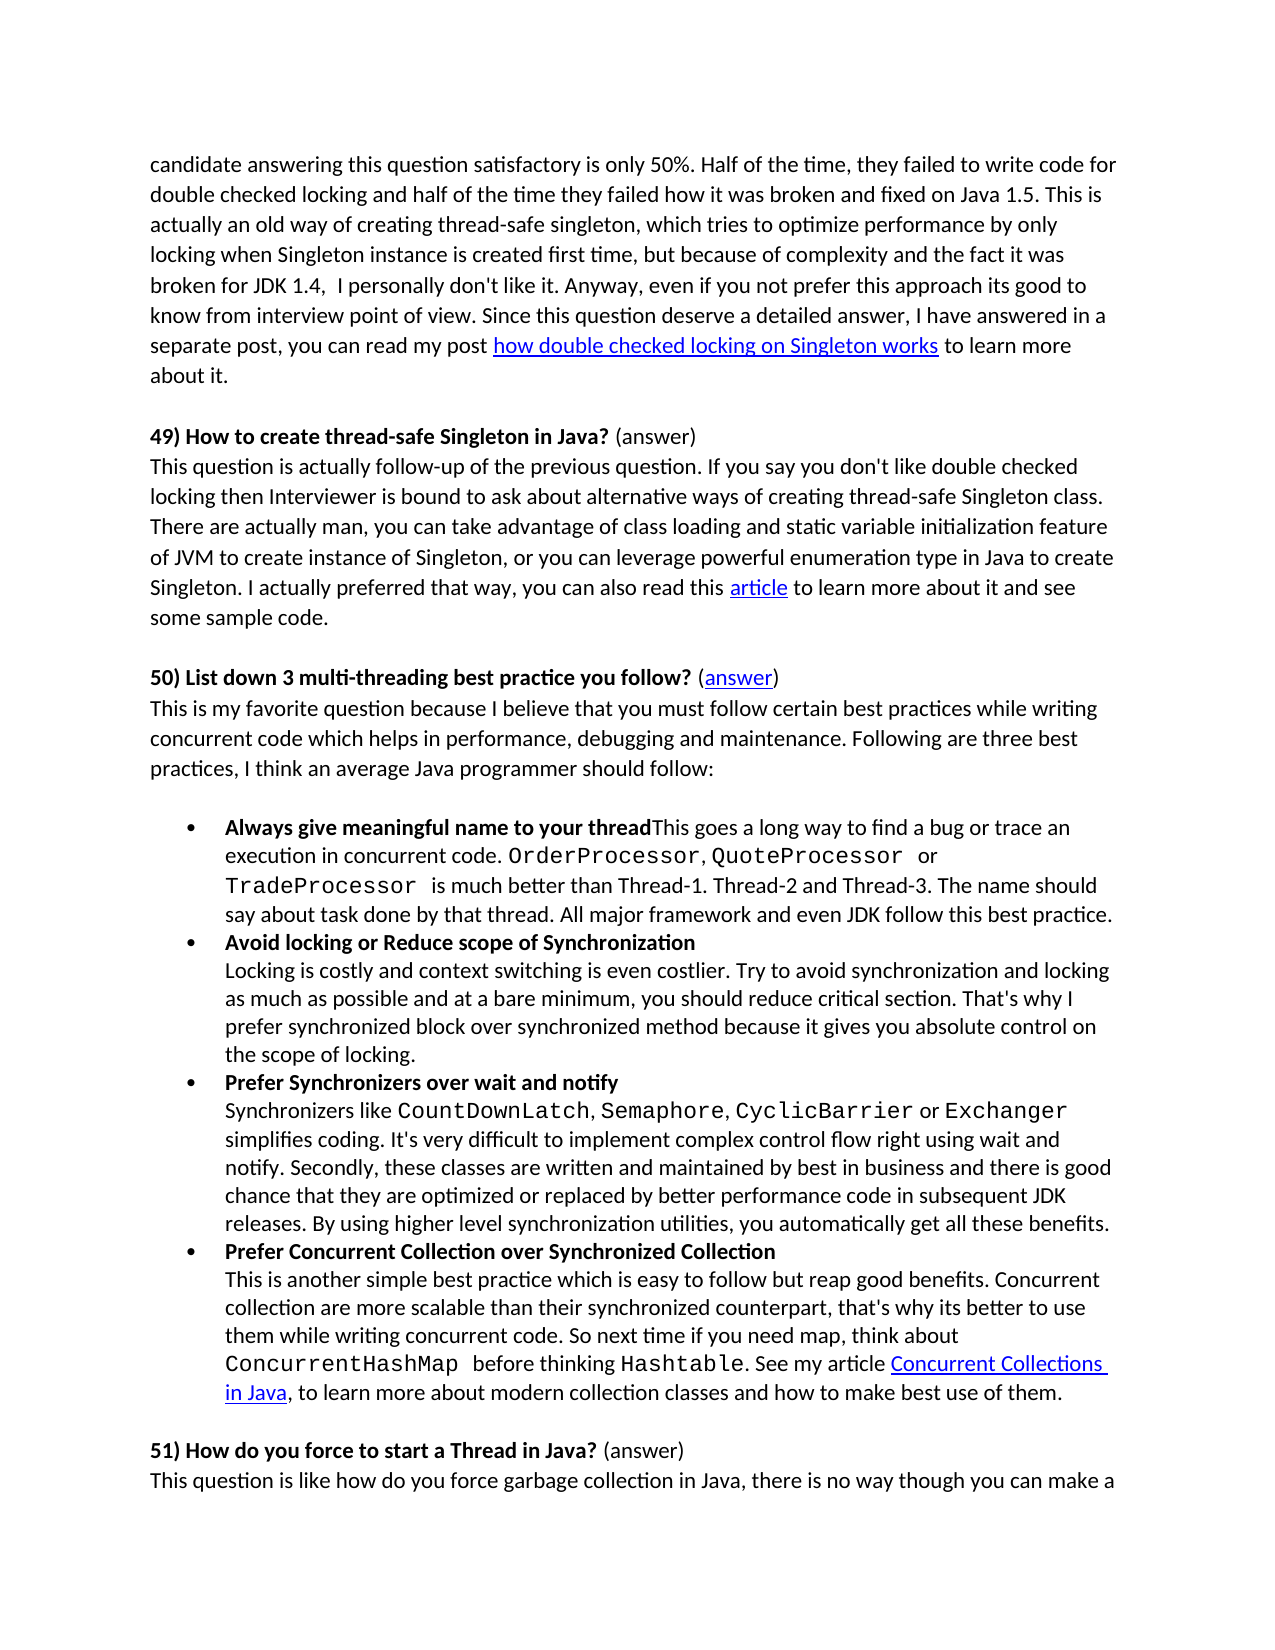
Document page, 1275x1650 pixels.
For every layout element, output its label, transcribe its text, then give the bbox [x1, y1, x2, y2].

list Avoid locking or Reduce scope of Synchronization Locking is costly and context switching is even costlier. Try to avoid synchronization and locking as much as possible and at a bare minimum, you should reduce critical section. That's why I prefer synchronized block over synchronized method because it gives you absolute control on the scope of locking. [187, 988, 1125, 1128]
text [150, 150, 1125, 843]
list Always give meaningful name to your threadThis goes a long way to find a bug or trace an execution in concurrent code. OrderProcessor, QuoteProcessor or TradeProcessor is much better than Thread-1. Thread-2 and Thread-3. The name should say about task done by that thread. All major framework and even JDK follow this best practice. [187, 874, 1125, 988]
list Prefer Synchronizers over wait and notify Synchronizers like CountDownLatch, Semaphore, CyclicBarrier or Exchanger simplifies coding. It's very difficult to implement complex control flow right using wait and notify. Secondly, these classes are written and maintained by best in business and there is good chance that they are optimized or replaced by better performance code in subsequent JDK releases. By using higher level synchronization utilities, you automatically get all these benefits. [187, 1128, 1125, 1298]
list Prefer Concurrent Collection over Synchronized Collection This is another simple best practice which is easy to follow but reap good benefits. Concurrent collection are more scalable than their synchronized counterpart, that's why its better to use them while writing concurrent code. So next time if you need map, think about ConcurrentHashMap before thinking Hashtable. See my article Concurrent Collections in Java, to learn more about modern collection classes and how to make best use of them. [187, 1298, 1125, 1467]
